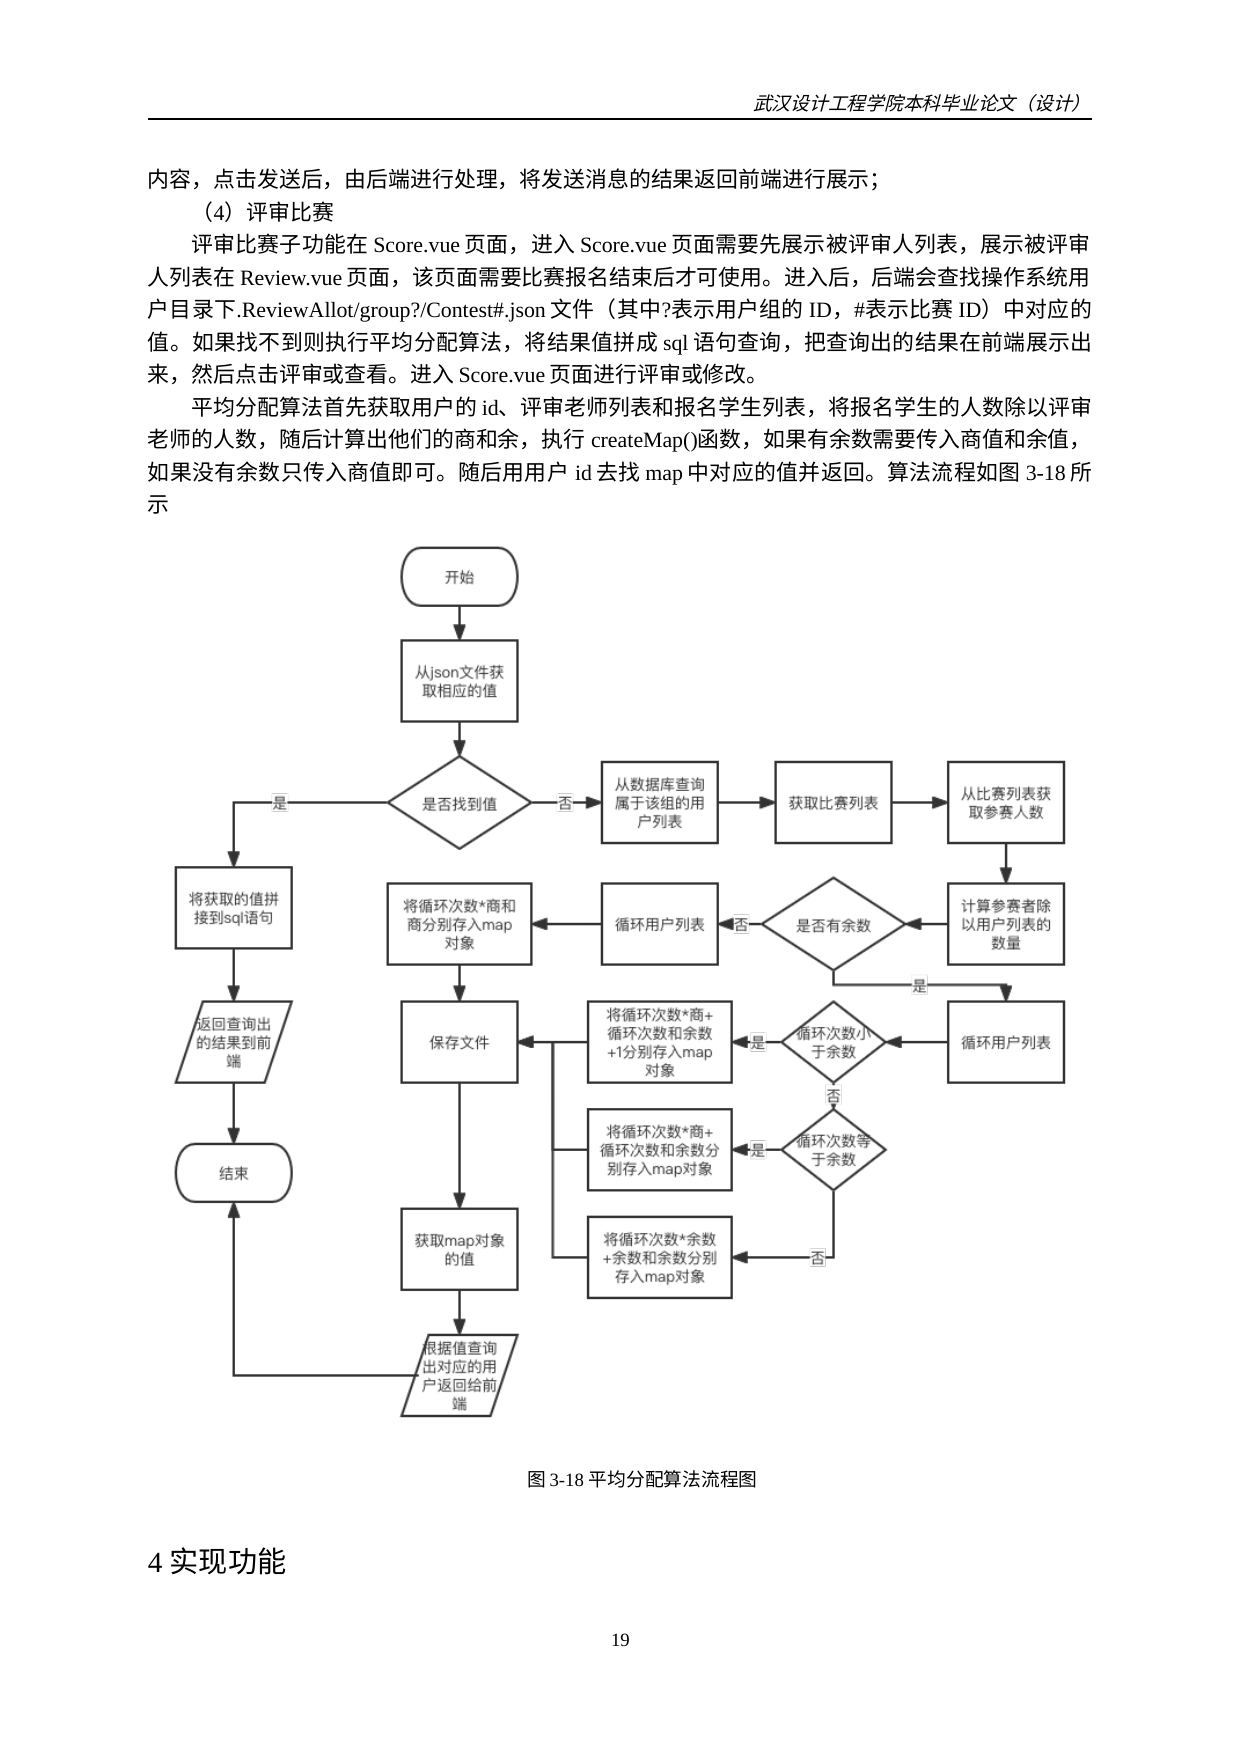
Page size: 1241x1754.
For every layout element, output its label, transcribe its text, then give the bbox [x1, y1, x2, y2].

text 评审比赛子功能在Score.vue页面，进入Score.vue页面需要先展示被评审人列表，展示被评审人列表在Review.vue页面，该页面需要比赛报名结束后才可使用。进入后，后端会查找操作系统用户目录下.ReviewAllot/group?/Contest#.json文件（其中?表示用户组的ID，#表示比赛ID）中对应的值。如果找不到则执行平均分配算法，将结果值拼成sql语句查询，把查询出的结果在前端展示出来，然后点击评审或查看。进入Score.vue页面进行评审或修改。 [148, 227, 1092, 389]
picture [147, 519, 1093, 1445]
text 图3-18 平均分配算法流程图 [148, 1462, 1092, 1494]
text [148, 162, 1092, 194]
text 平均分配算法首先获取用户的id、评审老师列表和报名学生列表，将报名学生的人数除以评审老师的人数，随后计算出他们的商和余，执行createMap()函数，如果有余数需要传入商值和余值，如果没有余数只传入商值即可。随后用用户id去找map中对应的值并返回。算法流程如图3-18所示 [148, 389, 1092, 519]
text 4 实现功能 [148, 1527, 1092, 1592]
text （4）评审比赛 [148, 194, 1092, 227]
